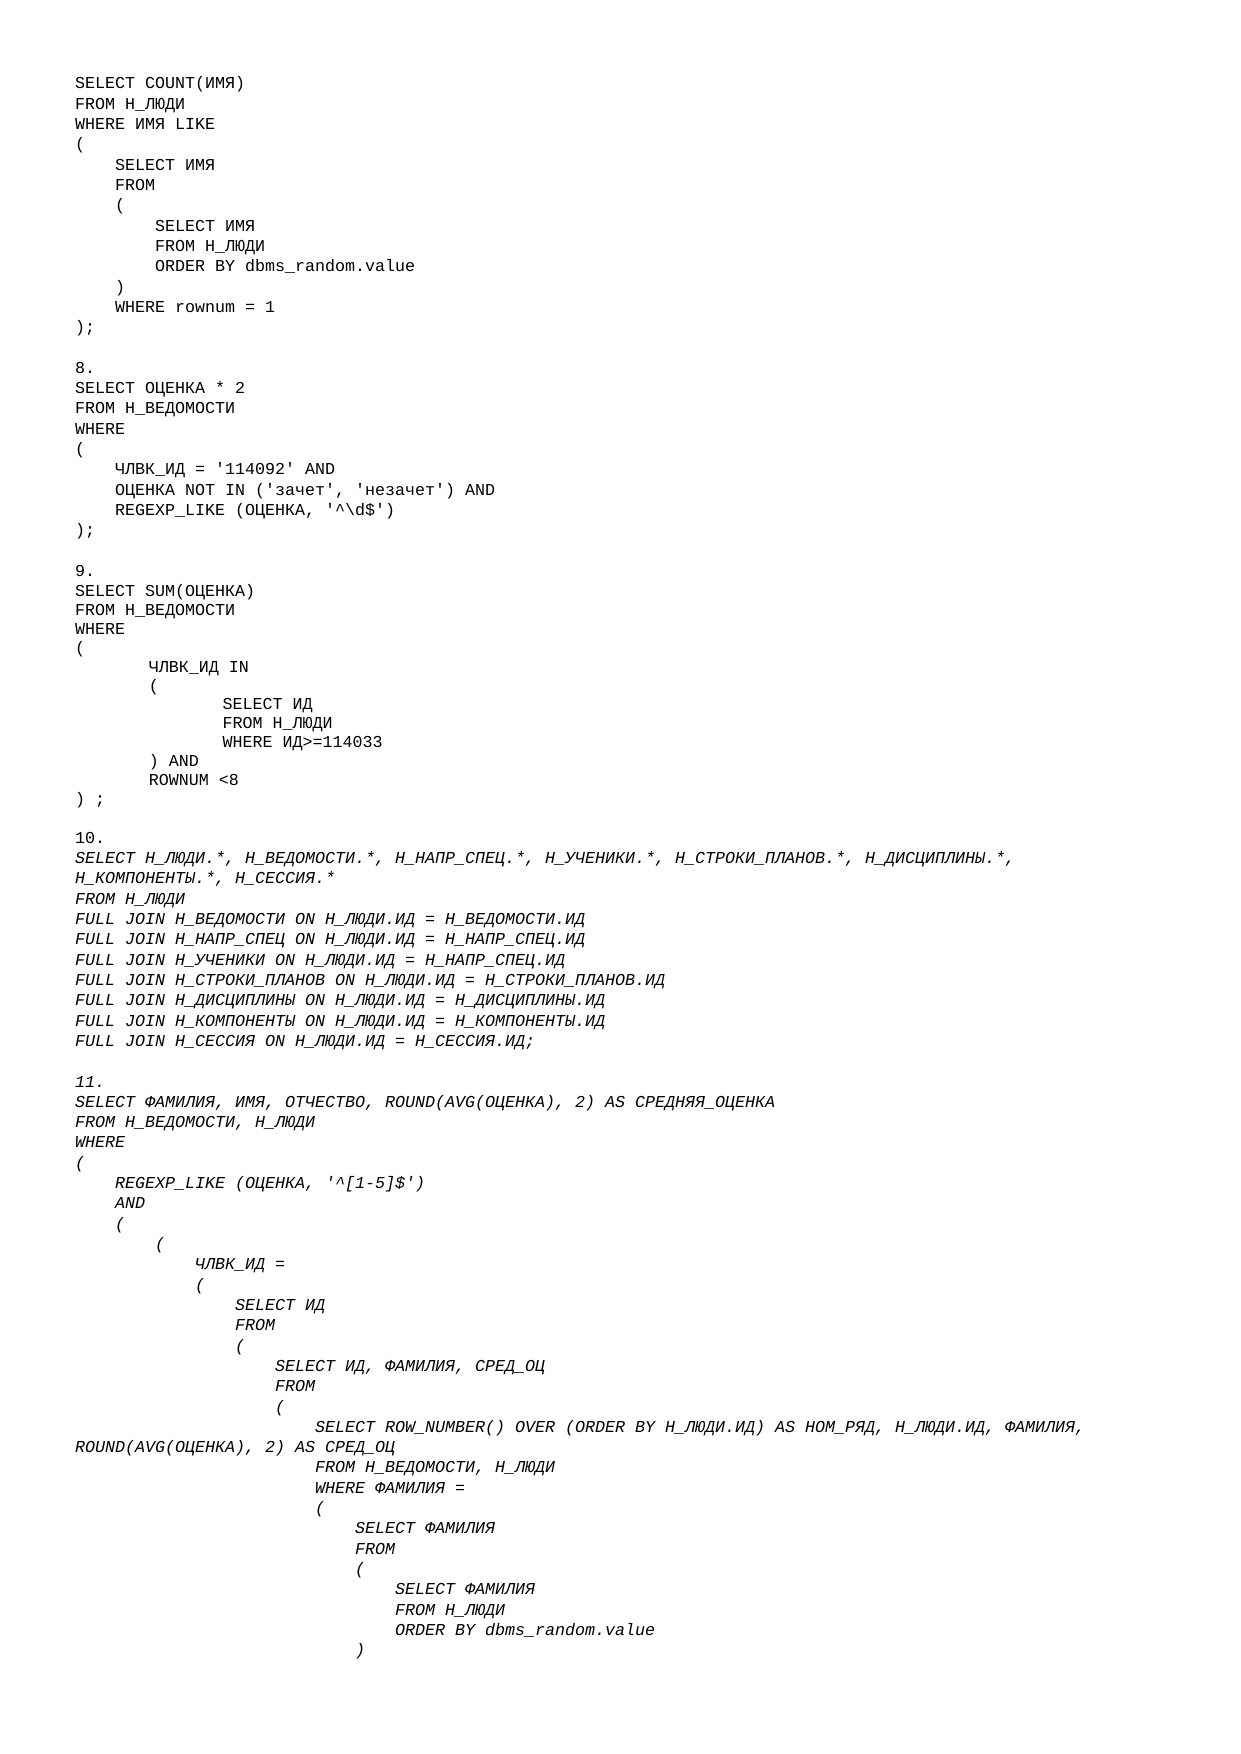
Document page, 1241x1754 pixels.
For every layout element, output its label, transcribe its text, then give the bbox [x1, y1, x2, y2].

text SELECT ФАМИЛИЯ [75, 1581, 1165, 1600]
text REGEXP_LIKE (ОЦЕНКА, '^\d$') [75, 502, 1165, 520]
text FROM [75, 1540, 1165, 1559]
text ( [75, 1154, 1165, 1173]
text SELECT ФАМИЛИЯ, ИМЯ, ОТЧЕСТВО, ROUND(AVG(ОЦЕНКА), 2) AS СРЕДНЯЯ_ОЦЕНКА [75, 1093, 1165, 1112]
text ЧЛВК_ИД IN [75, 658, 1165, 677]
text FULL JOIN Н_НАПР_СПЕЦ ON Н_ЛЮДИ.ИД = Н_НАПР_СПЕЦ.ИД [75, 931, 1165, 950]
text ( [75, 1561, 1165, 1579]
text FROM Н_ВЕДОМОСТИ [75, 400, 1165, 419]
text ( [75, 1215, 1165, 1234]
text FROM [75, 1317, 1165, 1336]
text SELECT ИД [149, 696, 1165, 715]
text ( [75, 1500, 1165, 1518]
text SELECT ФАМИЛИЯ [75, 1520, 1165, 1539]
text ЧЛВК_ИД = '114092' AND [75, 461, 1165, 480]
text FROM Н_ЛЮДИ [149, 715, 1165, 734]
text WHERE [75, 621, 1165, 639]
text ) AND [75, 752, 1165, 771]
text FROM Н_ВЕДОМОСТИ, Н_ЛЮДИ [75, 1114, 1165, 1133]
text 9. [75, 562, 1165, 581]
text FULL JOIN Н_КОМПОНЕНТЫ ON Н_ЛЮДИ.ИД = Н_КОМПОНЕНТЫ.ИД [75, 1012, 1165, 1031]
text WHERE ИМЯ LIKE [75, 116, 1165, 134]
text ( [75, 1236, 1165, 1254]
text WHERE [75, 420, 1165, 439]
text ( [75, 441, 1165, 459]
text ( [75, 1398, 1165, 1417]
text SELECT ИМЯ [75, 156, 1165, 175]
text ( [75, 136, 1165, 155]
text FROM Н_ЛЮДИ [75, 1601, 1165, 1620]
text FULL JOIN Н_СТРОКИ_ПЛАНОВ ON Н_ЛЮДИ.ИД = Н_СТРОКИ_ПЛАНОВ.ИД [75, 972, 1165, 990]
text ( [75, 197, 1165, 216]
text SELECT ROW_NUMBER() OVER (ORDER BY Н_ЛЮДИ.ИД) AS НОМ_РЯД, Н_ЛЮДИ.ИД, ФАМИЛИЯ, ROUND(AVG(ОЦЕНКА), 2) AS СРЕД_ОЦ [75, 1418, 1165, 1458]
text WHERE [75, 1134, 1165, 1153]
text FULL JOIN Н_УЧЕНИКИ ON Н_ЛЮДИ.ИД = Н_НАПР_СПЕЦ.ИД [75, 951, 1165, 970]
text AND [75, 1195, 1165, 1214]
text FROM Н_ВЕДОМОСТИ, Н_ЛЮДИ [75, 1459, 1165, 1478]
text FROM [75, 1378, 1165, 1397]
text FROM Н_ВЕДОМОСТИ [75, 602, 1165, 621]
text SELECT ИД [75, 1297, 1165, 1315]
text FULL JOIN Н_СЕССИЯ ON Н_ЛЮДИ.ИД = Н_СЕССИЯ.ИД; [75, 1032, 1165, 1051]
text ORDER BY dbms_random.value [75, 1622, 1165, 1640]
text SELECT SUM(ОЦЕНКА) [75, 583, 1165, 602]
text ( [75, 1337, 1165, 1356]
text ( [75, 639, 1165, 658]
text ЧЛВК_ИД = [75, 1256, 1165, 1275]
text 8. [75, 359, 1165, 378]
text FROM [75, 177, 1165, 195]
text ORDER BY dbms_random.value [75, 258, 1165, 277]
text ) ; [75, 790, 1165, 809]
text ROWNUM <8 [75, 771, 1165, 790]
text FULL JOIN Н_ВЕДОМОСТИ ON Н_ЛЮДИ.ИД = Н_ВЕДОМОСТИ.ИД [75, 911, 1165, 929]
text FULL JOIN Н_ДИСЦИПЛИНЫ ON Н_ЛЮДИ.ИД = Н_ДИСЦИПЛИНЫ.ИД [75, 992, 1165, 1011]
text ); [75, 319, 1165, 338]
text ОЦЕНКА NOT IN ('зачет', 'незачет') AND [75, 481, 1165, 500]
text WHERE rownum = 1 [75, 298, 1165, 317]
text REGEXP_LIKE (ОЦЕНКА, '^[1-5]$') [75, 1175, 1165, 1193]
text ( [75, 1276, 1165, 1295]
text ); [75, 522, 1165, 541]
text WHERE ИД>=114033 [149, 734, 1165, 752]
text ) [75, 278, 1165, 297]
text FROM Н_ЛЮДИ [75, 890, 1165, 909]
text SELECT COUNT(ИМЯ) [75, 75, 1165, 94]
text WHERE ФАМИЛИЯ = [75, 1479, 1165, 1498]
text 11. [75, 1073, 1165, 1092]
text FROM Н_ЛЮДИ [75, 95, 1165, 114]
text ( [75, 677, 1165, 696]
text SELECT Н_ЛЮДИ.*, Н_ВЕДОМОСТИ.*, Н_НАПР_СПЕЦ.*, Н_УЧЕНИКИ.*, Н_СТРОКИ_ПЛАНОВ.*, Н_ДИСЦИПЛИНЫ.*, Н_КОМПОНЕНТЫ.*, Н_СЕССИЯ.* [75, 850, 1165, 889]
text 10. [75, 829, 1165, 848]
text ) [75, 1642, 1165, 1661]
text SELECT ОЦЕНКА * 2 [75, 380, 1165, 398]
text FROM Н_ЛЮДИ [75, 237, 1165, 256]
text SELECT ИД, ФАМИЛИЯ, СРЕД_ОЦ [75, 1357, 1165, 1376]
text SELECT ИМЯ [75, 217, 1165, 236]
